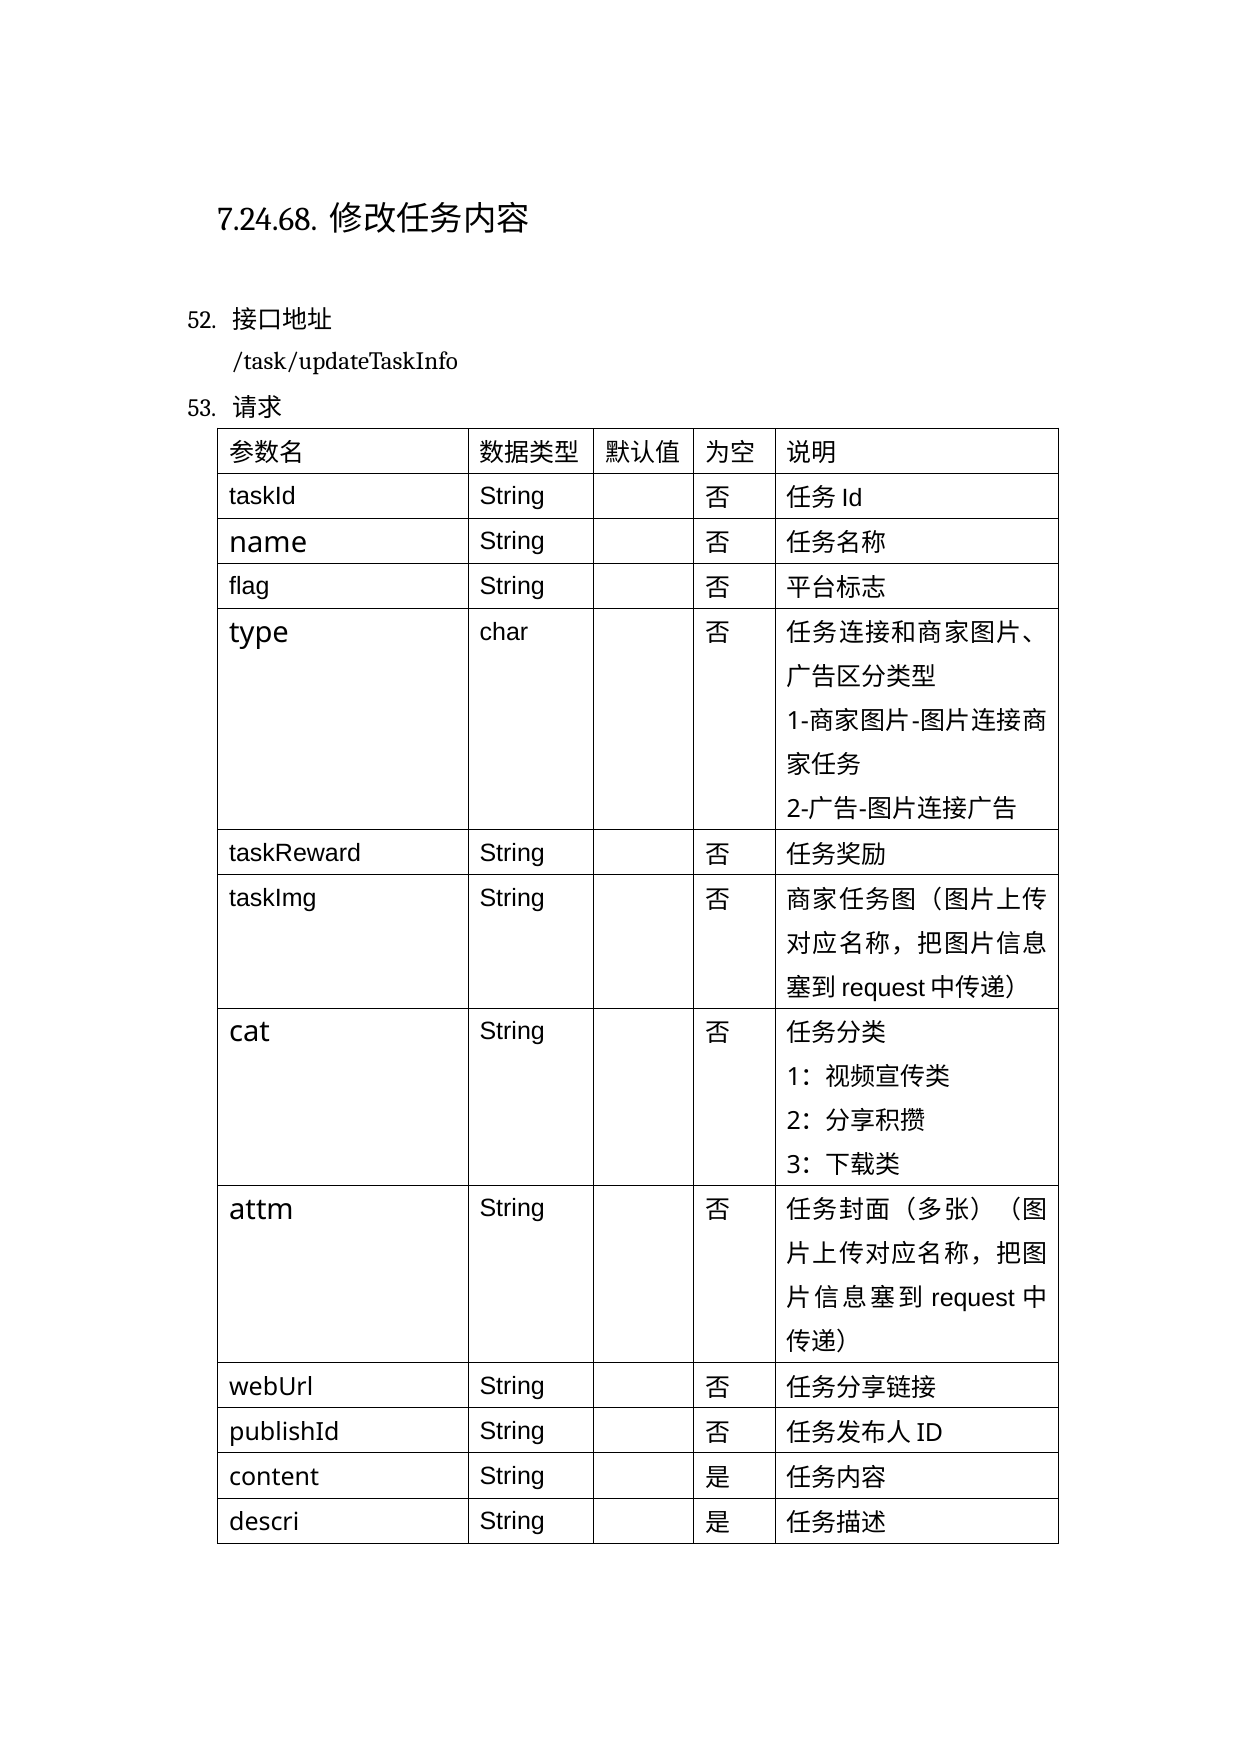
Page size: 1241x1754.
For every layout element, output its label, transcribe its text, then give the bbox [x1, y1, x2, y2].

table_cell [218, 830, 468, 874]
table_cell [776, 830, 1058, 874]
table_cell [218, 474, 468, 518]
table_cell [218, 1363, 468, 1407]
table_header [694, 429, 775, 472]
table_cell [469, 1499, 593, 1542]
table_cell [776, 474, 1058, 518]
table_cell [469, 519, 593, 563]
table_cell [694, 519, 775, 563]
list 请求 [187, 383, 1053, 427]
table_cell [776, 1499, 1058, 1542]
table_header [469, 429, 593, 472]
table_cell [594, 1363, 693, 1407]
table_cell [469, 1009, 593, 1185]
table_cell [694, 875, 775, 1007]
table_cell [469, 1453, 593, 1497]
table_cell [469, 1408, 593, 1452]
list 接口地址 [187, 295, 1053, 339]
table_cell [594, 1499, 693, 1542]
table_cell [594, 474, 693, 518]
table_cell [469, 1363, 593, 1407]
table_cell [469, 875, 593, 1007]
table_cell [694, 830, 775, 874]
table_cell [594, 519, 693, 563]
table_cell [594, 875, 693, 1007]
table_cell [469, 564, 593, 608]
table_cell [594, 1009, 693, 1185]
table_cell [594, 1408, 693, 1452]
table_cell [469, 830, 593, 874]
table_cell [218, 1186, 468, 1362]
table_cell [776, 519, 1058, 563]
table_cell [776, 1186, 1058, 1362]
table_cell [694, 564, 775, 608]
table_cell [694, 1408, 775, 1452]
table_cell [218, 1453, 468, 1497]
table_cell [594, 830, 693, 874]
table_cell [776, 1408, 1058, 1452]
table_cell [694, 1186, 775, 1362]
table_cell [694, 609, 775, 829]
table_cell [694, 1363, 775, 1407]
subtitle 修改任务内容 [217, 172, 1053, 260]
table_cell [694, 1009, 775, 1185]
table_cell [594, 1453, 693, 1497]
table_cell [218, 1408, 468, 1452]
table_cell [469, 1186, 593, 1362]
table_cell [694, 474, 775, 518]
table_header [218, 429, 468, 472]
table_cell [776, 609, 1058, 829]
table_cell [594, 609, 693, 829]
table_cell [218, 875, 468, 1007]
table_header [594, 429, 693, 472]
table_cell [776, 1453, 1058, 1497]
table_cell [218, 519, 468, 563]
text /task/updateTaskInfo [187, 339, 1053, 383]
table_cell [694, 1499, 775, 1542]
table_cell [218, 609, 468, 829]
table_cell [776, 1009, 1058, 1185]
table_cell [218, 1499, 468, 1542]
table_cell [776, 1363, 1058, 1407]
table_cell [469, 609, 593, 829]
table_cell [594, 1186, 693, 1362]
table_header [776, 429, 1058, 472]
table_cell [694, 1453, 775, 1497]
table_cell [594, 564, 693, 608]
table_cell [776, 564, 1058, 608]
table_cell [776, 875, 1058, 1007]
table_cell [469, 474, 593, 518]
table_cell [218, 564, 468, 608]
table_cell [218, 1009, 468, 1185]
